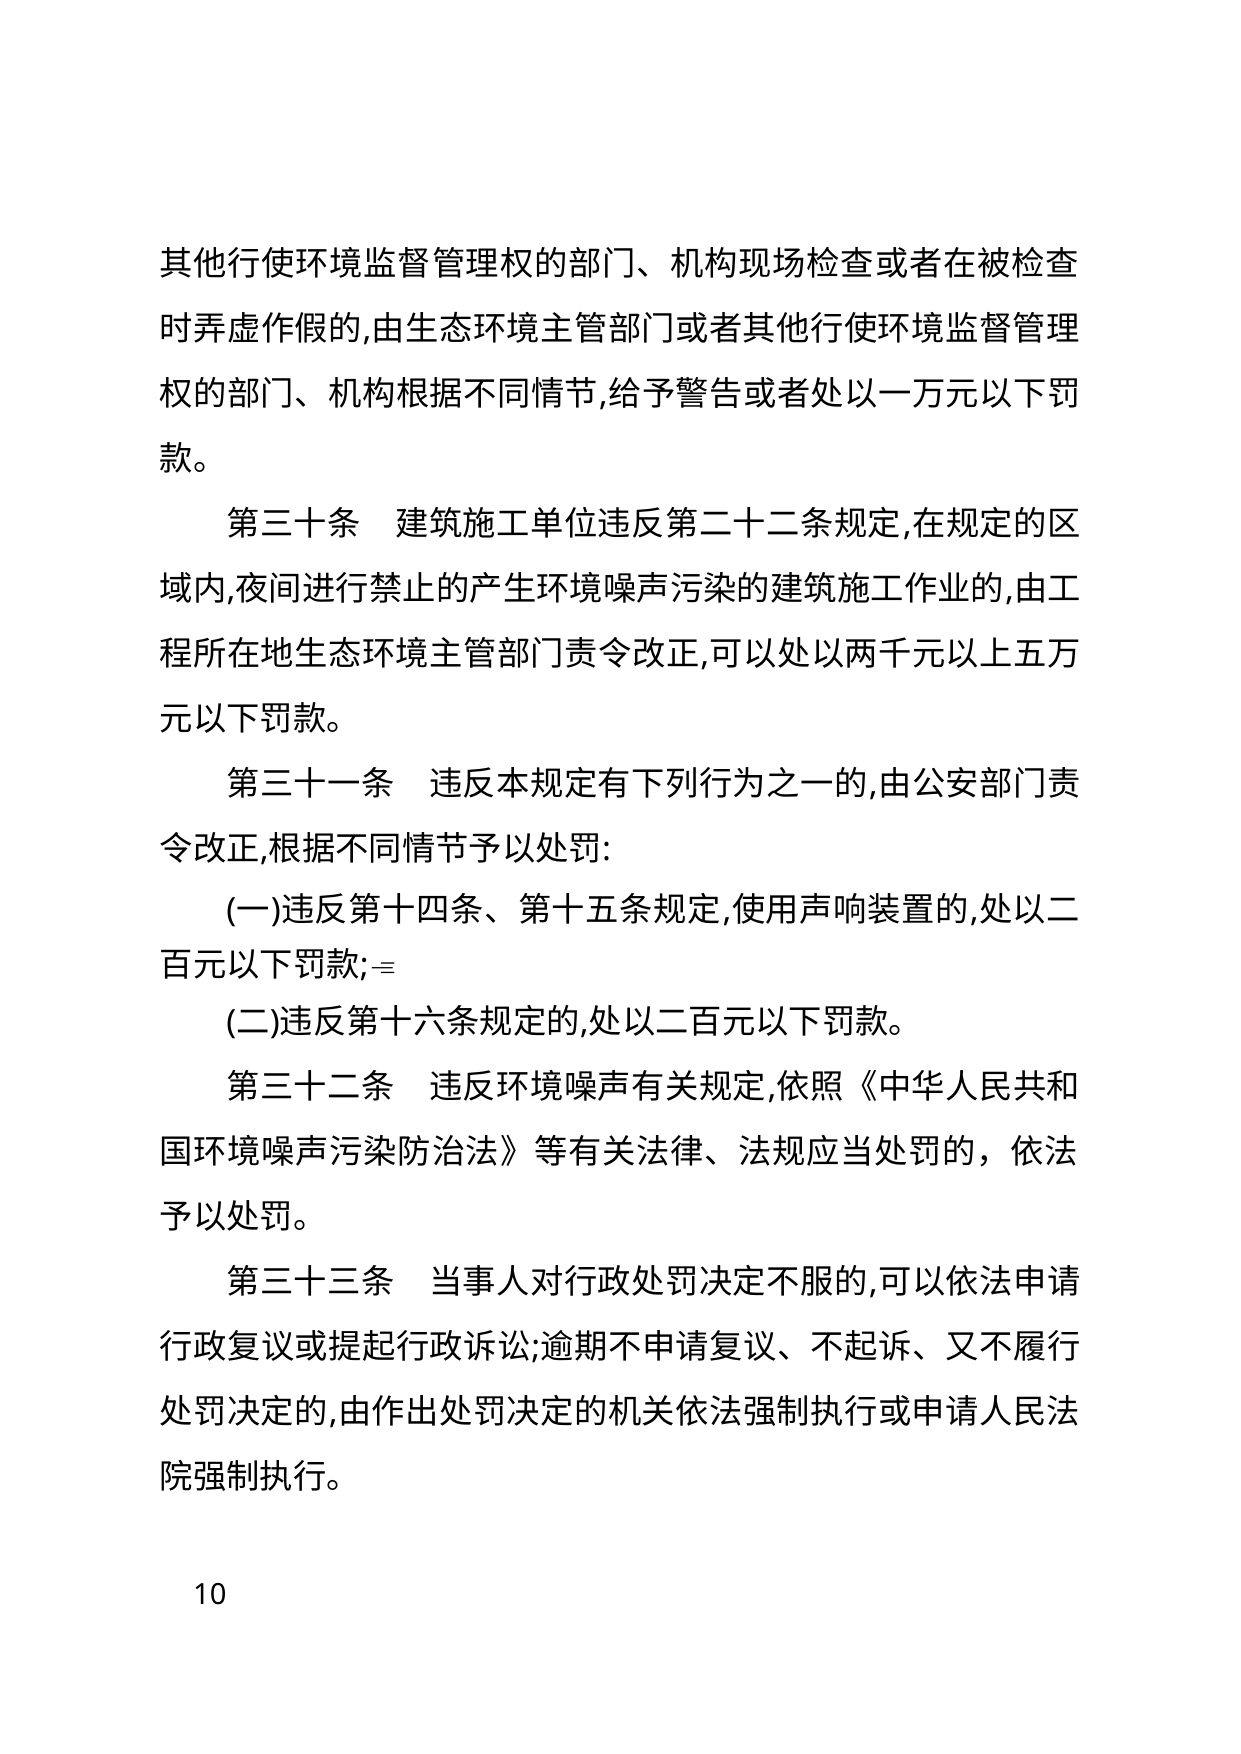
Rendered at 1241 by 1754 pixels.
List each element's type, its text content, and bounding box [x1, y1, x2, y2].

text (二)违反第十六条规定的,处以二百元以下罚款。 [159, 987, 1081, 1052]
text 第三十二条 违反环境噪声有关规定,依照《中华人民共和国环境噪声污染防治法》等有关法律、法规应当处罚的，依法予以处罚。 [159, 1052, 1081, 1247]
text (一)违反第十四条、第十五条规定,使用声响装置的,处以二百元以下罚款; [159, 878, 1081, 987]
text 第三十三条 当事人对行政处罚决定不服的,可以依法申请行政复议或提起行政诉讼;逾期不申请复议、不起诉、又不履行处罚决定的,由作出处罚决定的机关依法强制执行或申请人民法院强制执行。 [159, 1247, 1081, 1507]
text 第三十一条 违反本规定有下列行为之一的,由公安部门责令改正,根据不同情节予以处罚: [159, 748, 1081, 878]
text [159, 228, 1081, 488]
text 第三十条 建筑施工单位违反第二十二条规定,在规定的区域内,夜间进行禁止的产生环境噪声污染的建筑施工作业的,由工程所在地生态环境主管部门责令改正,可以处以两千元以上五万元以下罚款。 [159, 488, 1081, 748]
